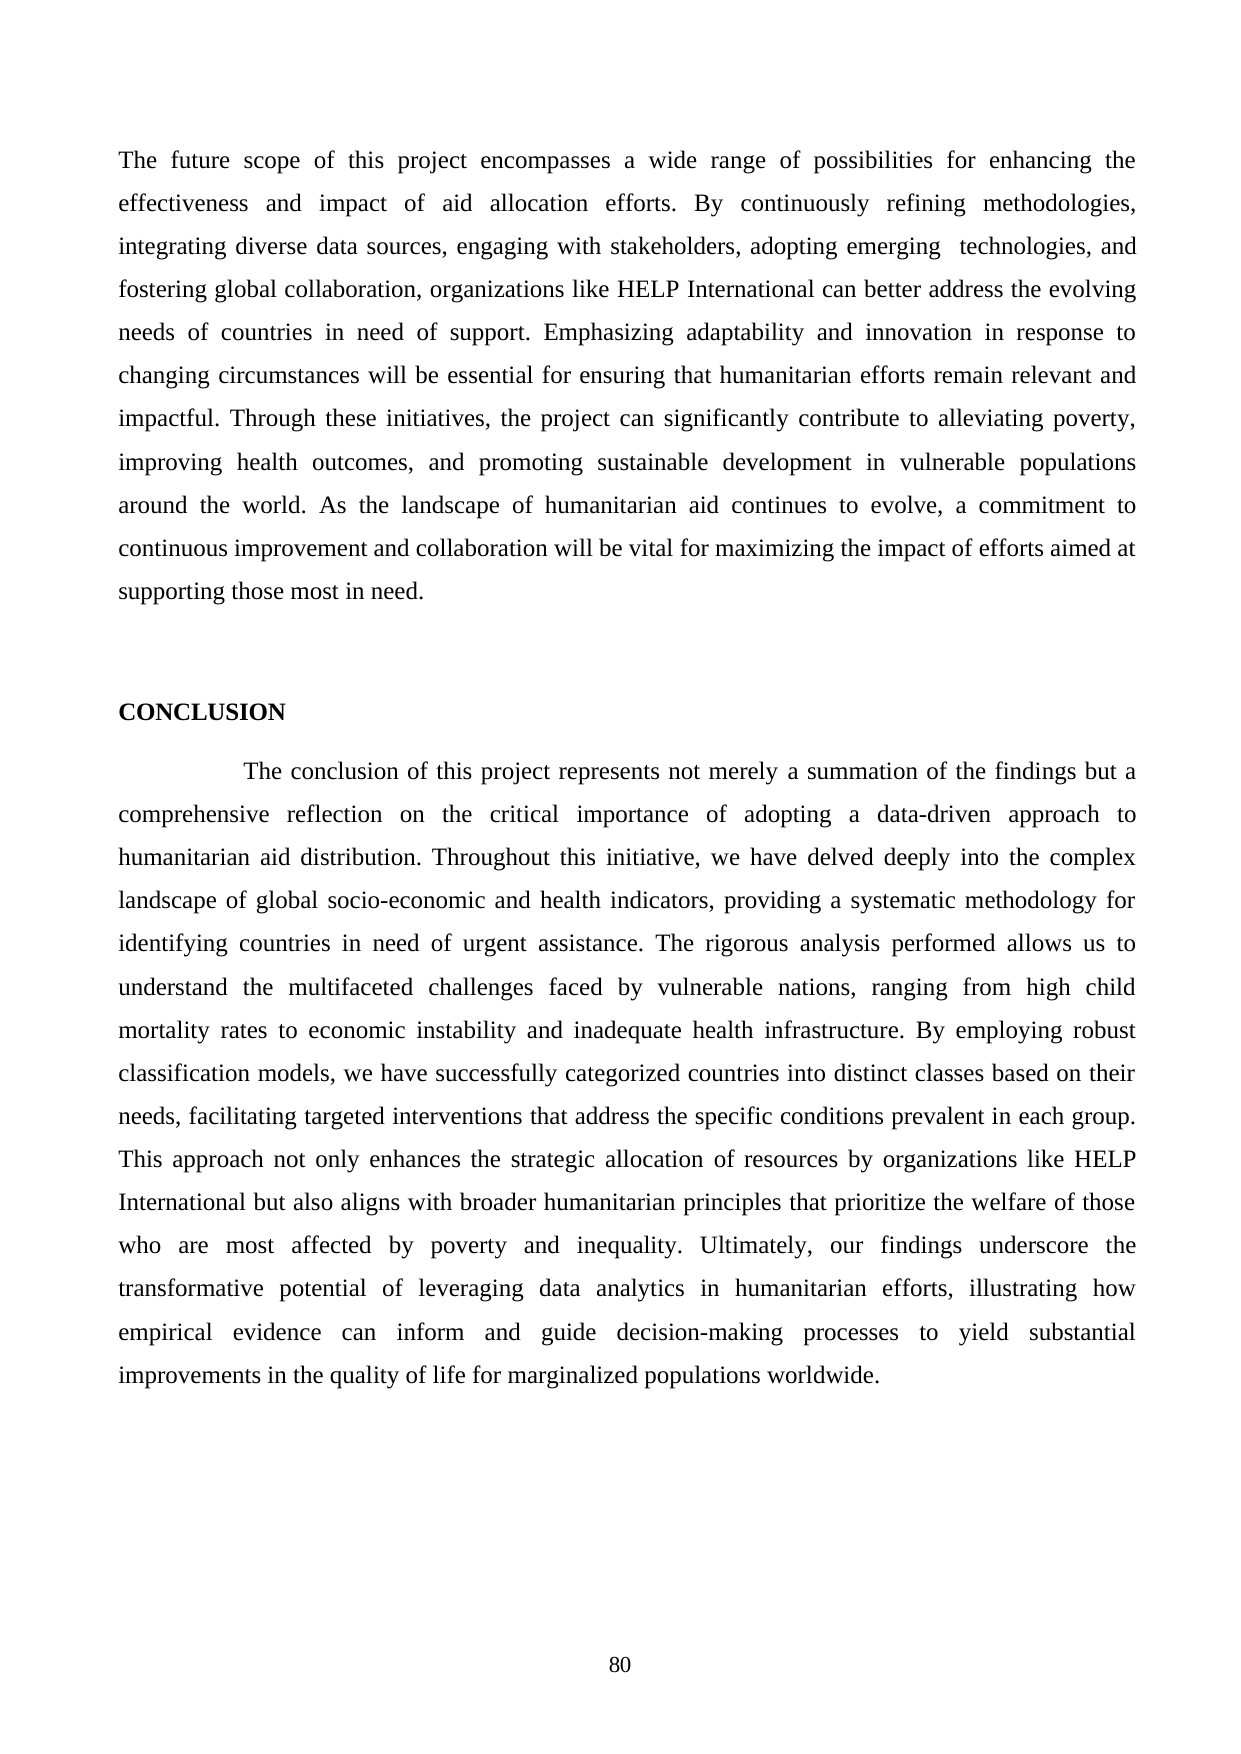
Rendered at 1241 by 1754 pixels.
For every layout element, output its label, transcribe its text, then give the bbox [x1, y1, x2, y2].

text The future scope of this project encompasses a wide range of possibilities for enhancing the effectiveness and impact of aid allocation efforts. By continuously refining methodologies, integrating diverse data sources, engaging with stakeholders, adopting emerging technologies, and fostering global collaboration, organizations like HELP International can better address the evolving needs of countries in need of support. Emphasizing adaptability and innovation in response to changing circumstances will be essential for ensuring that humanitarian efforts remain relevant and impactful. Through these initiatives, the project can significantly contribute to alleviating poverty, improving health outcomes, and promoting sustainable development in vulnerable populations around the world. As the landscape of humanitarian aid continues to evolve, a commitment to continuous improvement and collaboration will be vital for maximizing the impact of efforts aimed at supporting those most in need. [118, 145, 1137, 605]
text The conclusion of this project represents not merely a summation of the findings but a comprehensive reflection on the critical importance of adopting a data-driven approach to humanitarian aid distribution. Throughout this initiative, we have delved deeply into the complex landscape of global socio-economic and health indicators, providing a systematic methodology for identifying countries in need of urgent assistance. The rigorous analysis performed allows us to understand the multifaceted challenges faced by vulnerable nations, ranging from high child mortality rates to economic instability and inadequate health infrastructure. By employing robust classification models, we have successfully categorized countries into distinct classes based on their needs, facilitating targeted interventions that address the specific conditions prevalent in each group. This approach not only enhances the strategic allocation of resources by organizations like HELP International but also aligns with broader humanitarian principles that prioritize the welfare of those who are most affected by poverty and inequality. Ultimately, our findings underscore the transformative potential of leveraging data analytics in humanitarian efforts, illustrating how empirical evidence can inform and guide decision-making processes to yield substantial improvements in the quality of life for marginalized populations worldwide. [118, 756, 1137, 1388]
text CONCLUSION [118, 697, 1137, 726]
